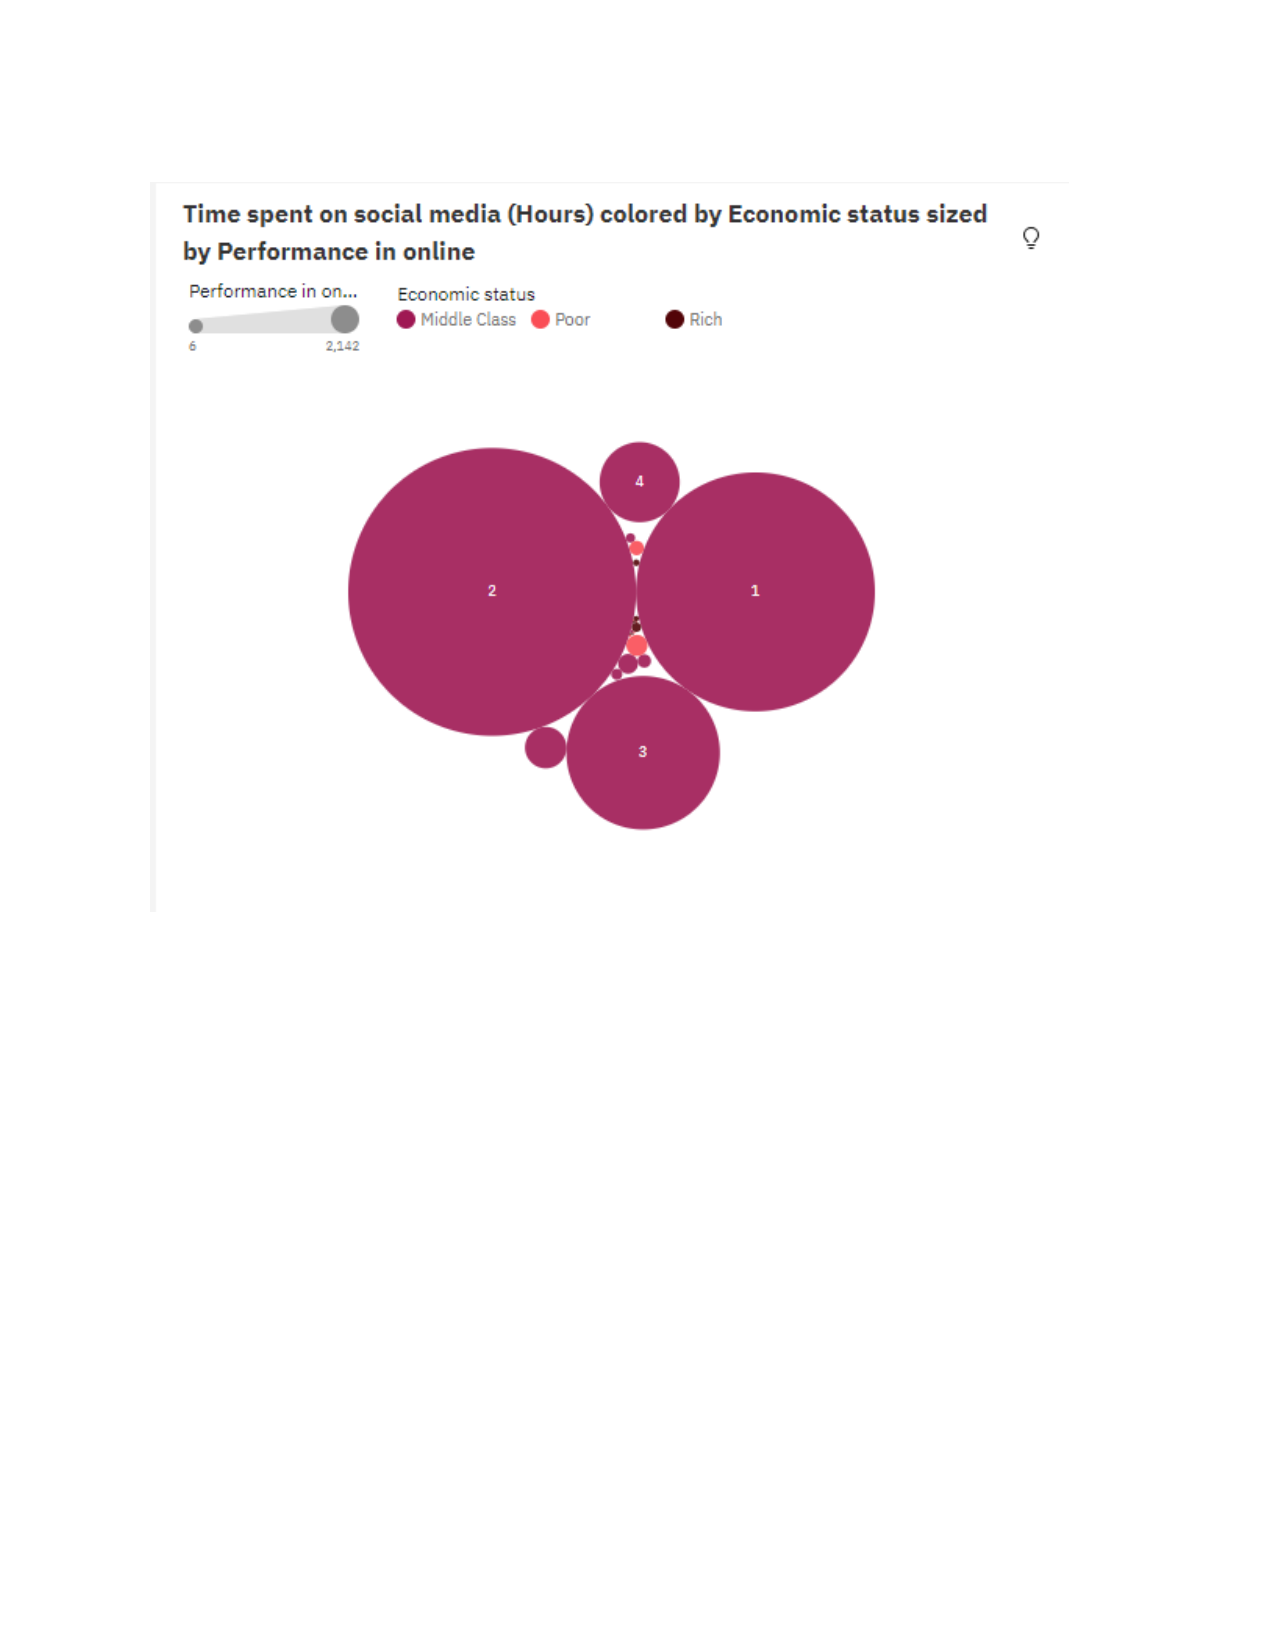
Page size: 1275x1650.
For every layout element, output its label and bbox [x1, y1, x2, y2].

picture [150, 182, 1069, 912]
